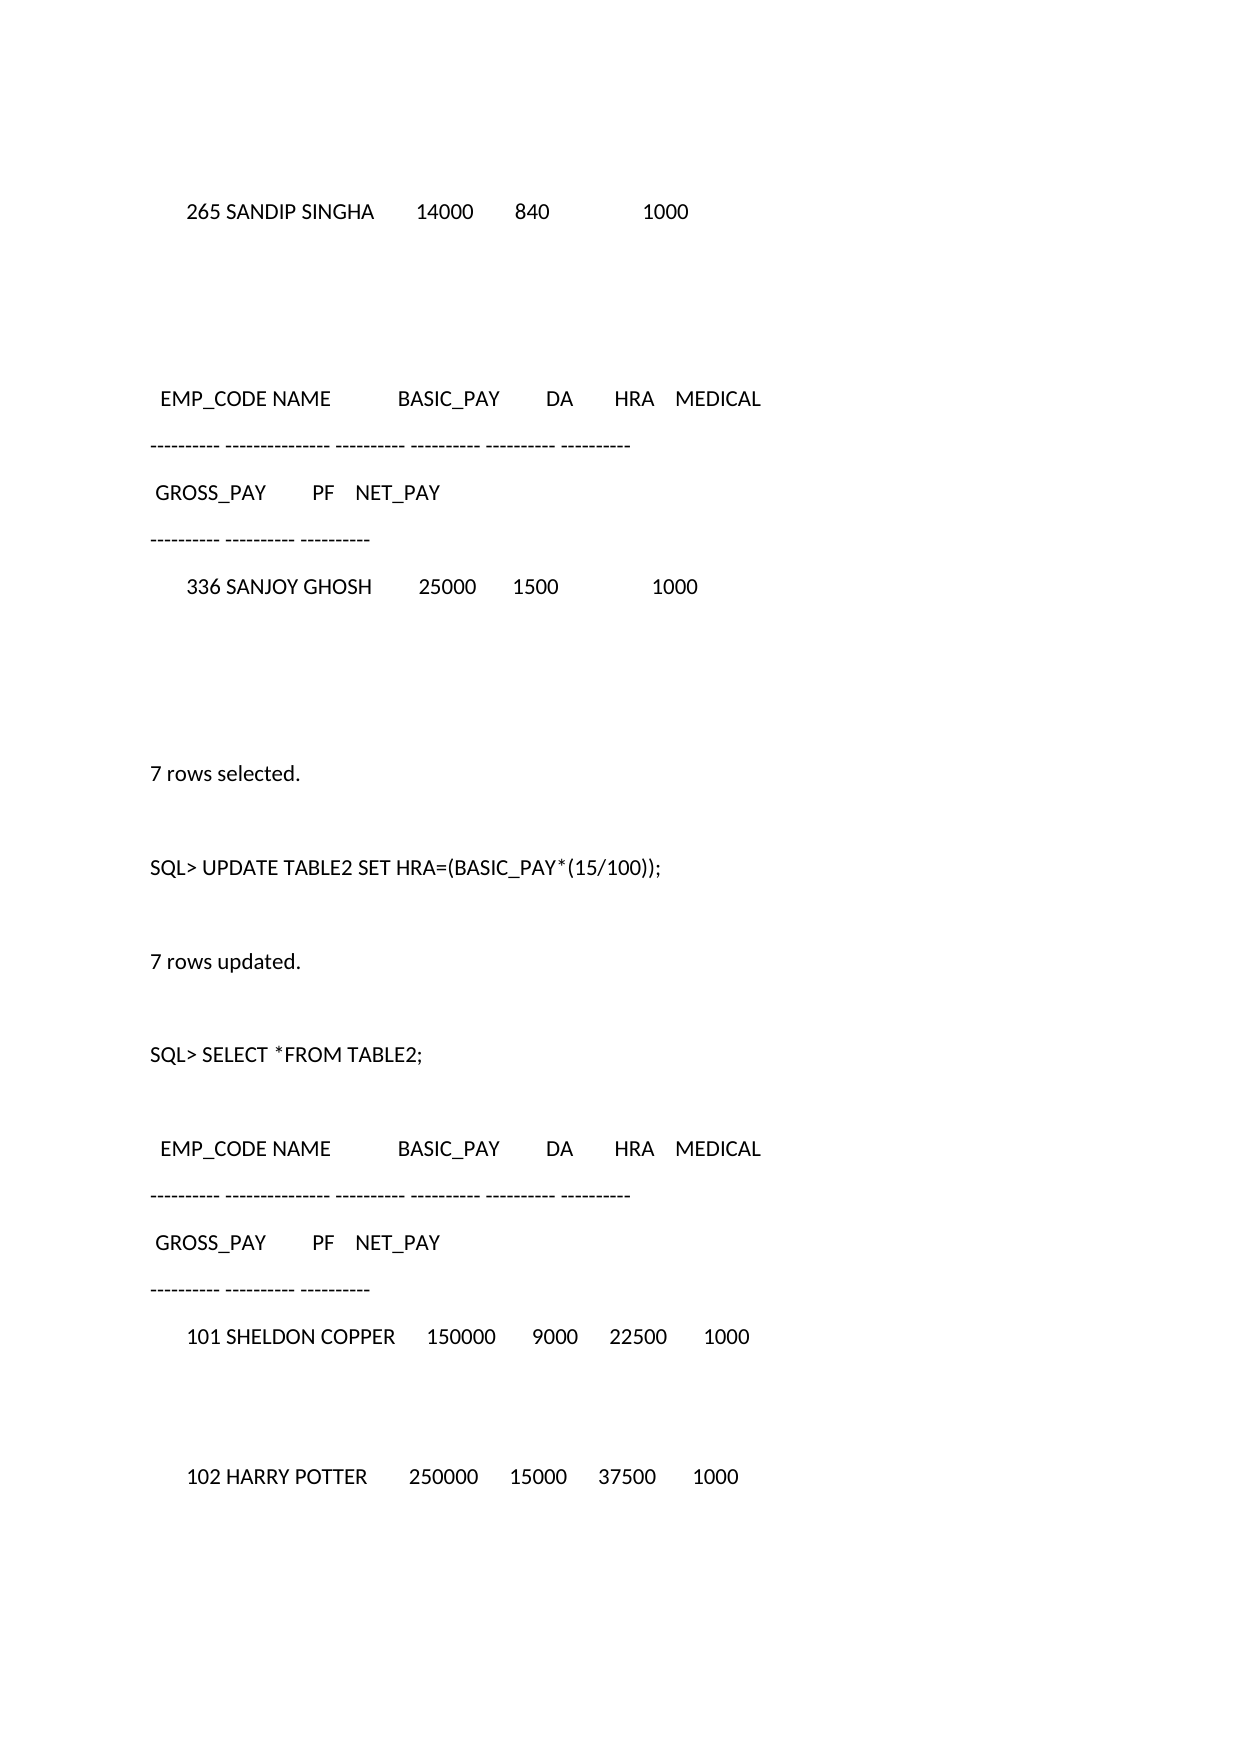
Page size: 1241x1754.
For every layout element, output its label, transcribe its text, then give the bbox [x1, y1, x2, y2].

text GROSS_PAY PF NET_PAY [150, 1228, 1090, 1256]
text ---------- ---------- ---------- [150, 1275, 1090, 1303]
text ---------- --------------- ---------- ---------- ---------- ---------- [150, 1181, 1090, 1209]
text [150, 431, 1090, 459]
text 7 rows selected. [150, 759, 1090, 787]
text ---------- ---------- ---------- [150, 525, 1090, 553]
text EMP_CODE NAME BASIC_PAY DA HRA MEDICAL [150, 1134, 1090, 1162]
text GROSS_PAY PF NET_PAY [150, 478, 1090, 506]
text EMP_CODE NAME BASIC_PAY DA HRA MEDICAL [150, 384, 1090, 412]
text 336 SANJOY GHOSH 25000 1500 1000 [150, 572, 1090, 600]
text 101 SHELDON COPPER 150000 9000 22500 1000 [150, 1322, 1090, 1350]
text 7 rows updated. [150, 947, 1090, 975]
text 265 SANDIP SINGHA 14000 840 1000 [150, 197, 1090, 225]
text 102 HARRY POTTER 250000 15000 37500 1000 [150, 1462, 1090, 1491]
text SQL> SELECT *FROM TABLE2; [150, 1041, 1090, 1069]
text SQL> UPDATE TABLE2 SET HRA=(BASIC_PAY*(15/100)); [150, 853, 1090, 881]
